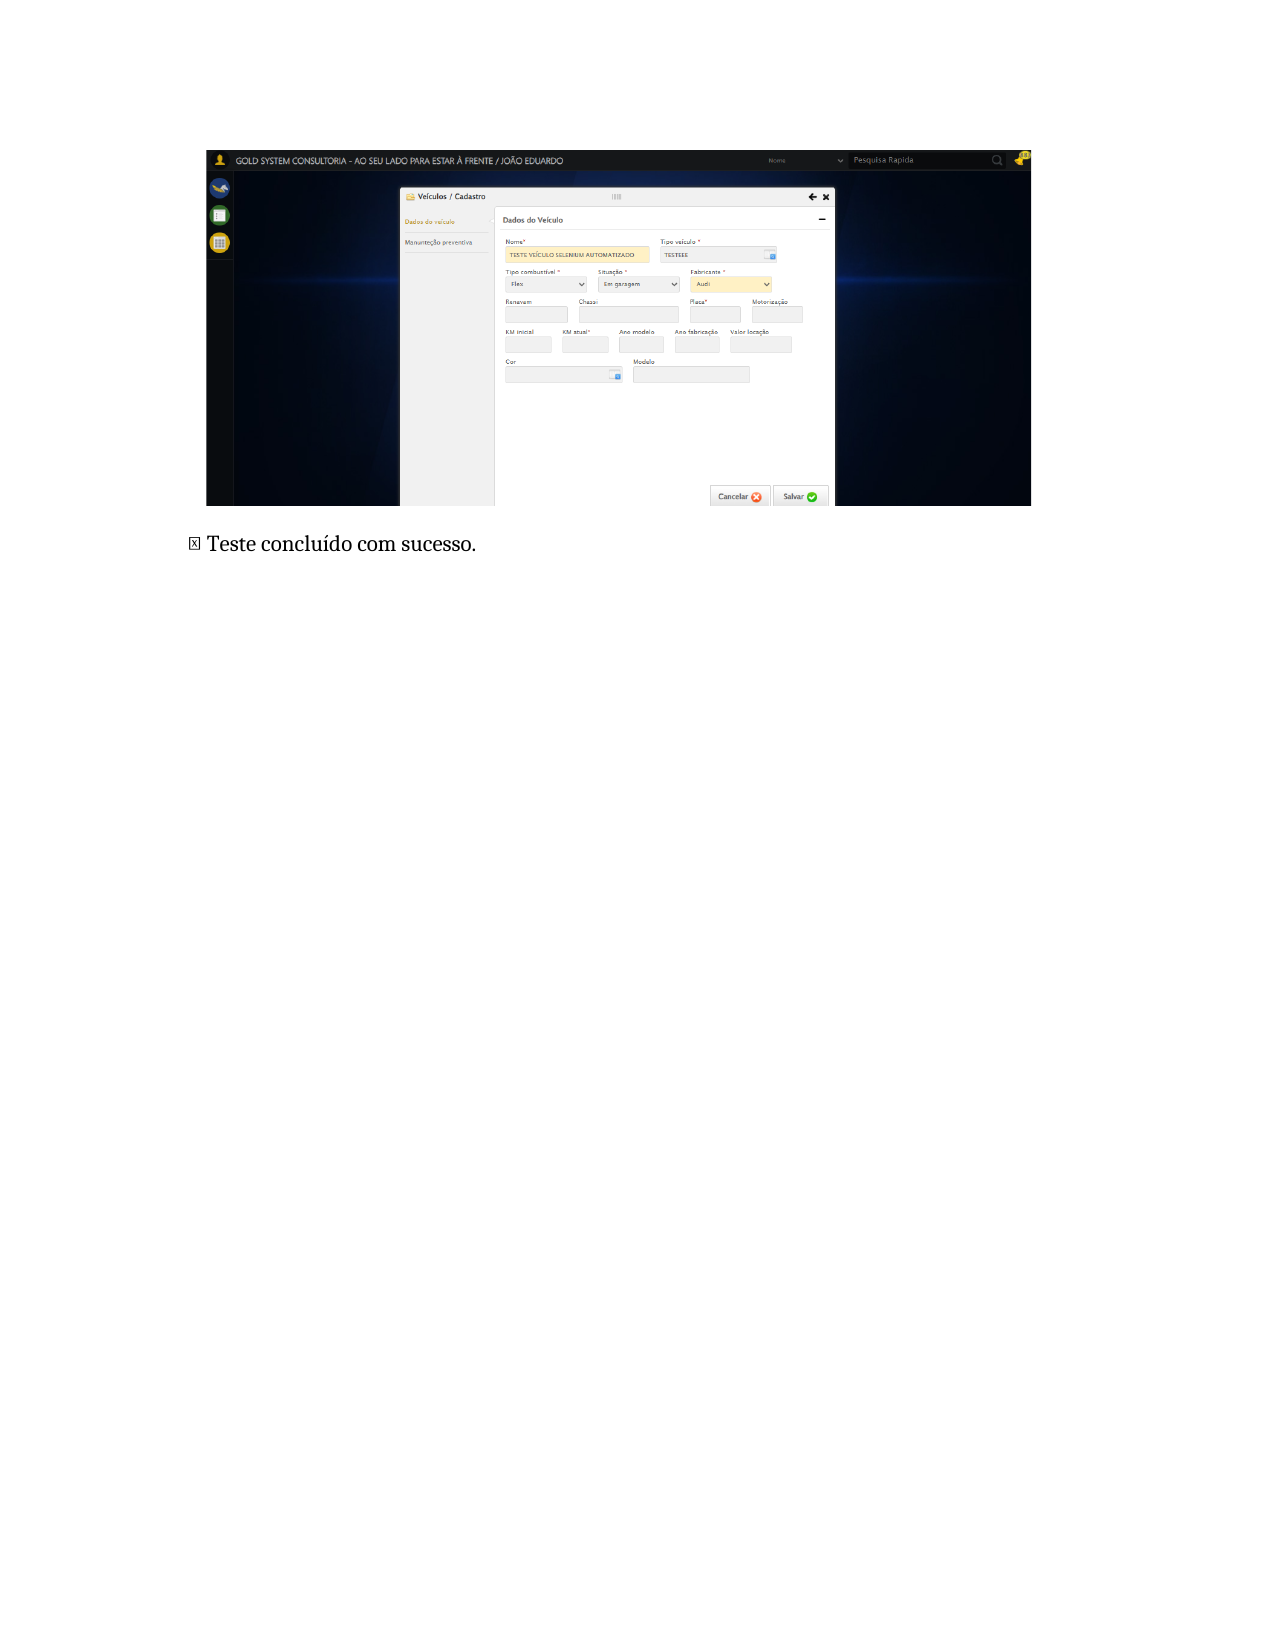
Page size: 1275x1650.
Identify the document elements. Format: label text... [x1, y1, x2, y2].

text ✅ Teste concluído com sucesso. [187, 530, 1087, 557]
picture [206, 150, 1032, 506]
